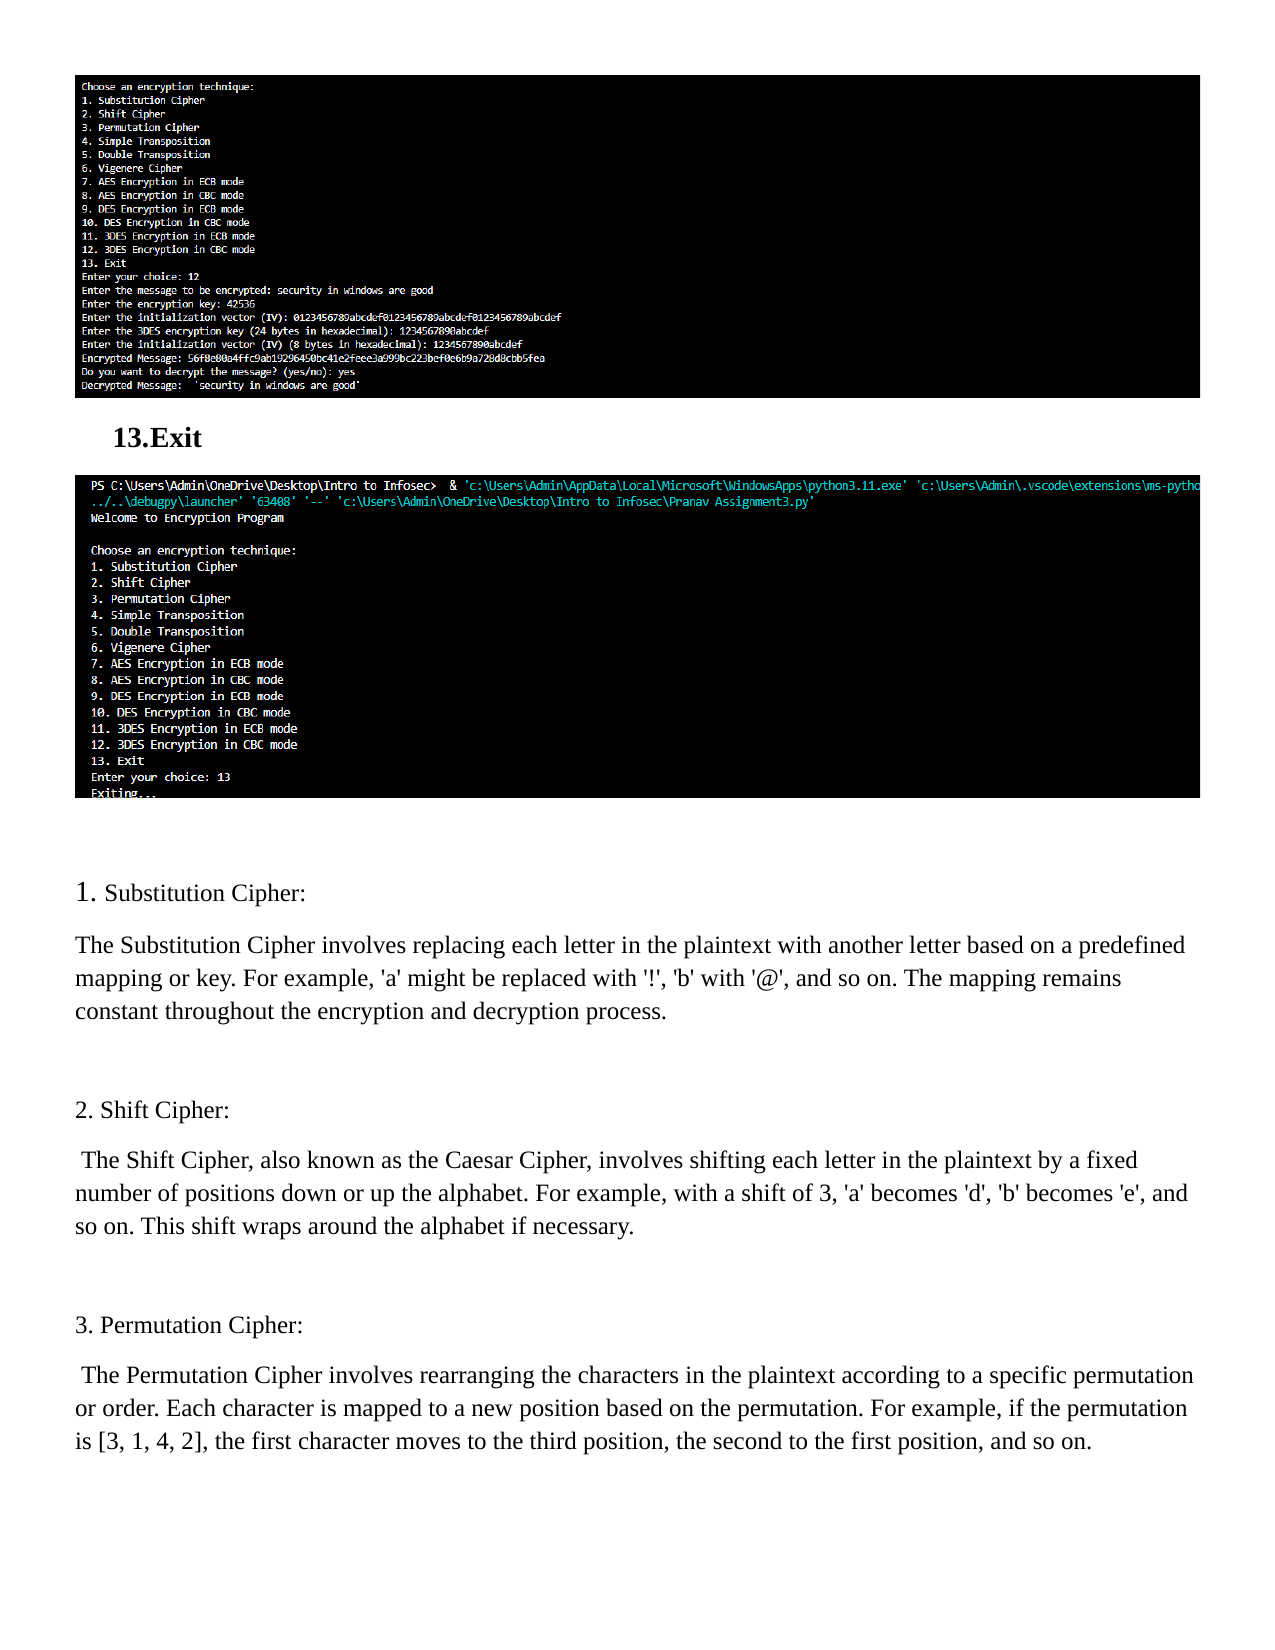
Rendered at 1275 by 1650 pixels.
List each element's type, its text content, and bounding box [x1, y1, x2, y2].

text The Substitution Cipher involves replacing each letter in the plaintext with another letter based on a predefined mapping or key. For example, 'a' might be replaced with '!', 'b' with '@', and so on. The mapping remains constant throughout the encryption and decryption process. [75, 930, 1200, 1024]
text 3. Permutation Cipher: [75, 1310, 1200, 1339]
picture [75, 75, 1200, 398]
text 1. Substitution Cipher: [75, 874, 1200, 908]
picture [75, 475, 1200, 798]
text The Permutation Cipher involves rearranging the characters in the plaintext according to a specific permutation or order. Each character is mapped to a new position based on the permutation. For example, if the permutation is [3, 1, 4, 2], the first character moves to the third position, the second to the first position, and so on. [75, 1360, 1200, 1455]
text The Shift Cipher, also known as the Caesar Cipher, involves shifting each letter in the plaintext by a fixed number of positions down or up the alphabet. For example, with a shift of 3, 'a' becomes 'd', 'b' becomes 'e', and so on. This shift wraps around the alphabet if necessary. [75, 1145, 1200, 1239]
list Exit [112, 420, 1200, 453]
text 2. Shift Cipher: [75, 1095, 1200, 1124]
